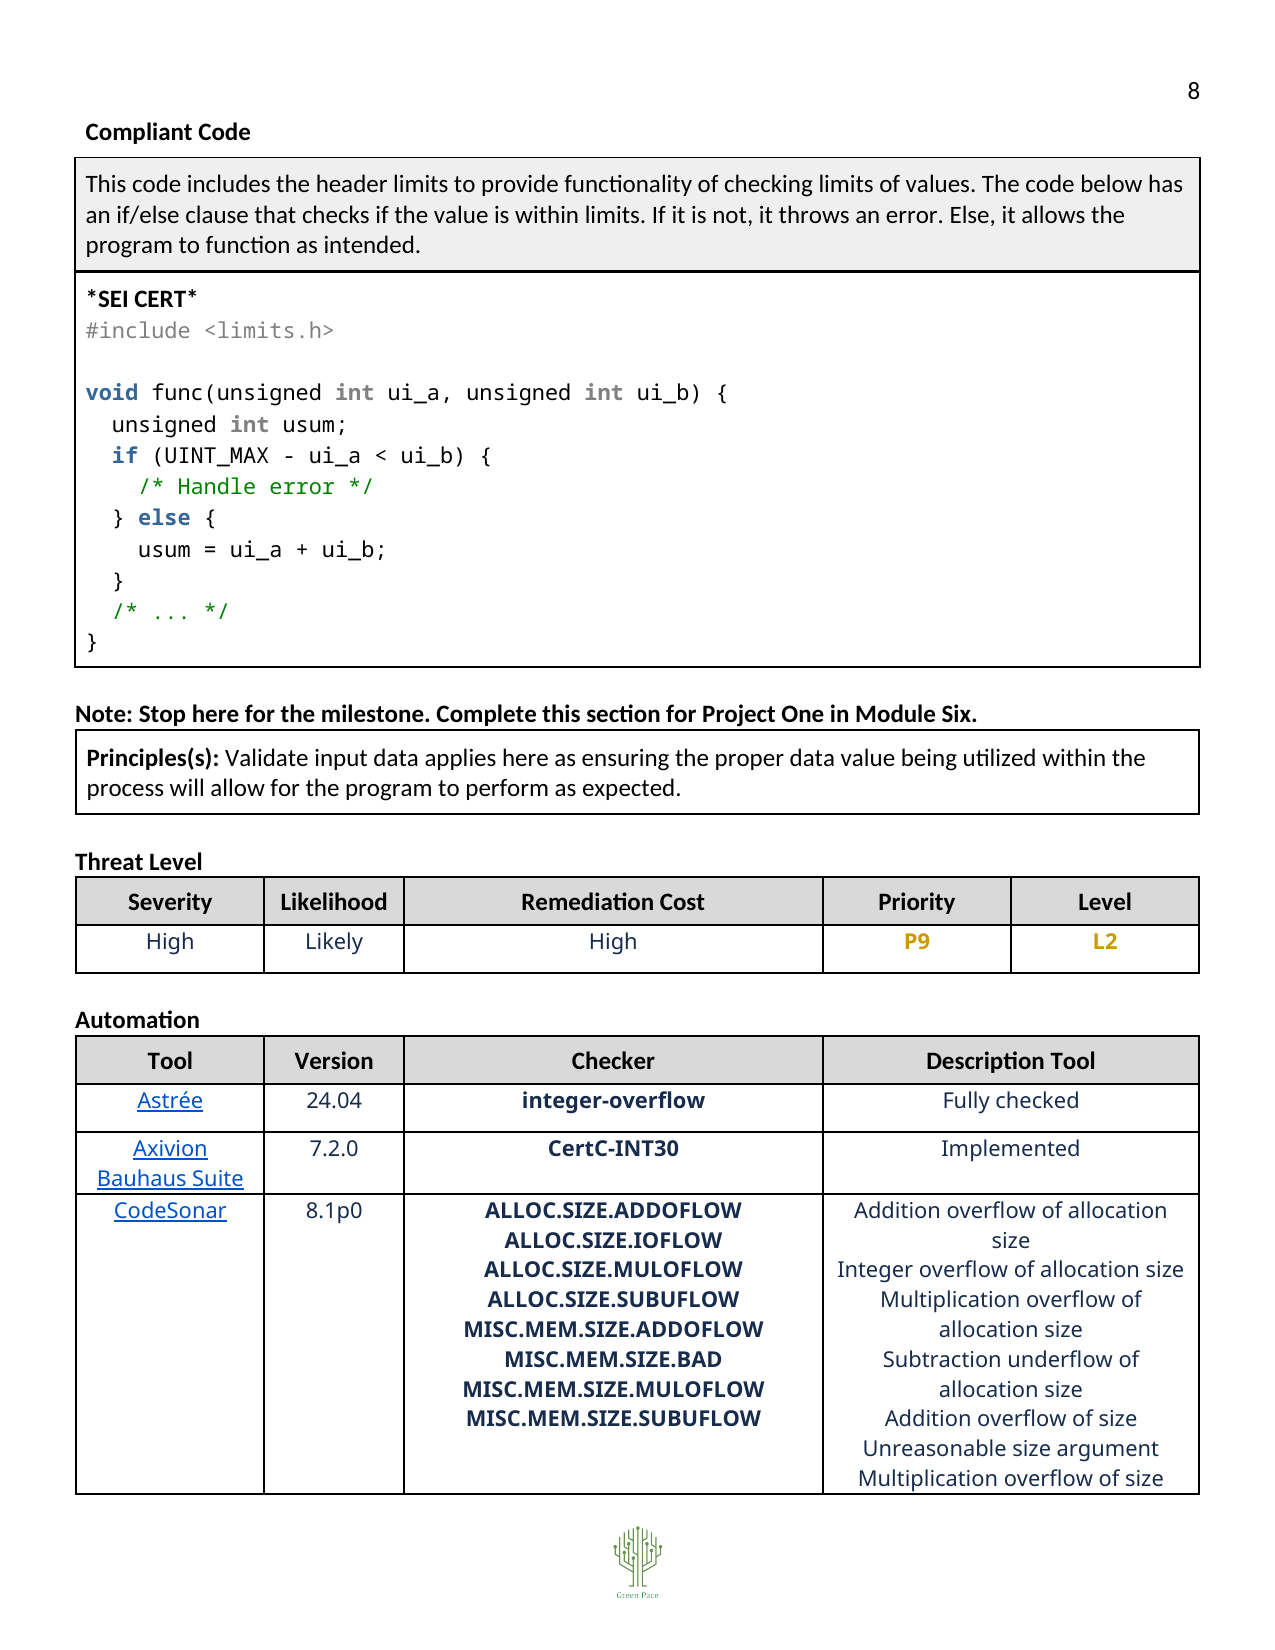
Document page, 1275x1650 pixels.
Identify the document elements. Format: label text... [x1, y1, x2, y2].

table_cell Astrée [77, 1085, 263, 1131]
table_cell 24.04 [265, 1085, 403, 1131]
table_header Version [265, 1037, 403, 1083]
table_header Severity [77, 878, 263, 924]
table_cell 7.2.0 [265, 1133, 403, 1193]
text Automation [75, 1005, 1200, 1035]
table_cell Fully checked [824, 1085, 1198, 1131]
table_cell Axivion Bauhaus Suite [77, 1133, 263, 1193]
table_header Remediation Cost [405, 878, 822, 924]
table_cell This code includes the header limits to provide functionality of checking limits of values. The code below has an if/else clause that checks if the value is within limits. If it is not, it throws an error. Else, it allows the program to function as intended. [76, 158, 1199, 270]
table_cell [824, 1195, 1198, 1493]
table_cell Implemented [824, 1133, 1198, 1193]
table_cell P9 [824, 926, 1010, 972]
table_header Likelihood [265, 878, 403, 924]
table_header Compliant Code [75, 106, 1200, 157]
table_header Principles(s): Validate input data applies here as ensuring the proper data value being utilized within the process will allow for the program to perform as expected. [77, 731, 1198, 813]
text Threat Level [75, 846, 1200, 876]
picture [605, 1521, 670, 1606]
table_header Priority [824, 878, 1010, 924]
table_cell High [77, 926, 263, 972]
table_cell Likely [265, 926, 403, 972]
text Note: Stop here for the milestone. Complete this section for Project One in Module Six. [75, 699, 1200, 729]
table_cell CodeSonar [77, 1195, 263, 1493]
table_header Tool [77, 1037, 263, 1083]
table_header Description Tool [824, 1037, 1198, 1083]
table_cell L2 [1012, 926, 1198, 972]
table_cell CertC-INT30 [405, 1133, 822, 1193]
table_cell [405, 1195, 822, 1493]
table_cell High [405, 926, 822, 972]
table_cell integer-overflow [405, 1085, 822, 1131]
table_cell *SEI CERT* #include <limits.h> void func(unsigned int ui_a, unsigned int ui_b) { unsigned int usum; if (UINT_MAX - ui_a < ui_b) { /* Handle error */ } else { usum = ui_a + ui_b; } /* ... */ } [76, 273, 1199, 666]
table_cell 8.1p0 [265, 1195, 403, 1493]
table_header Checker [405, 1037, 822, 1083]
table_header Level [1012, 878, 1198, 924]
